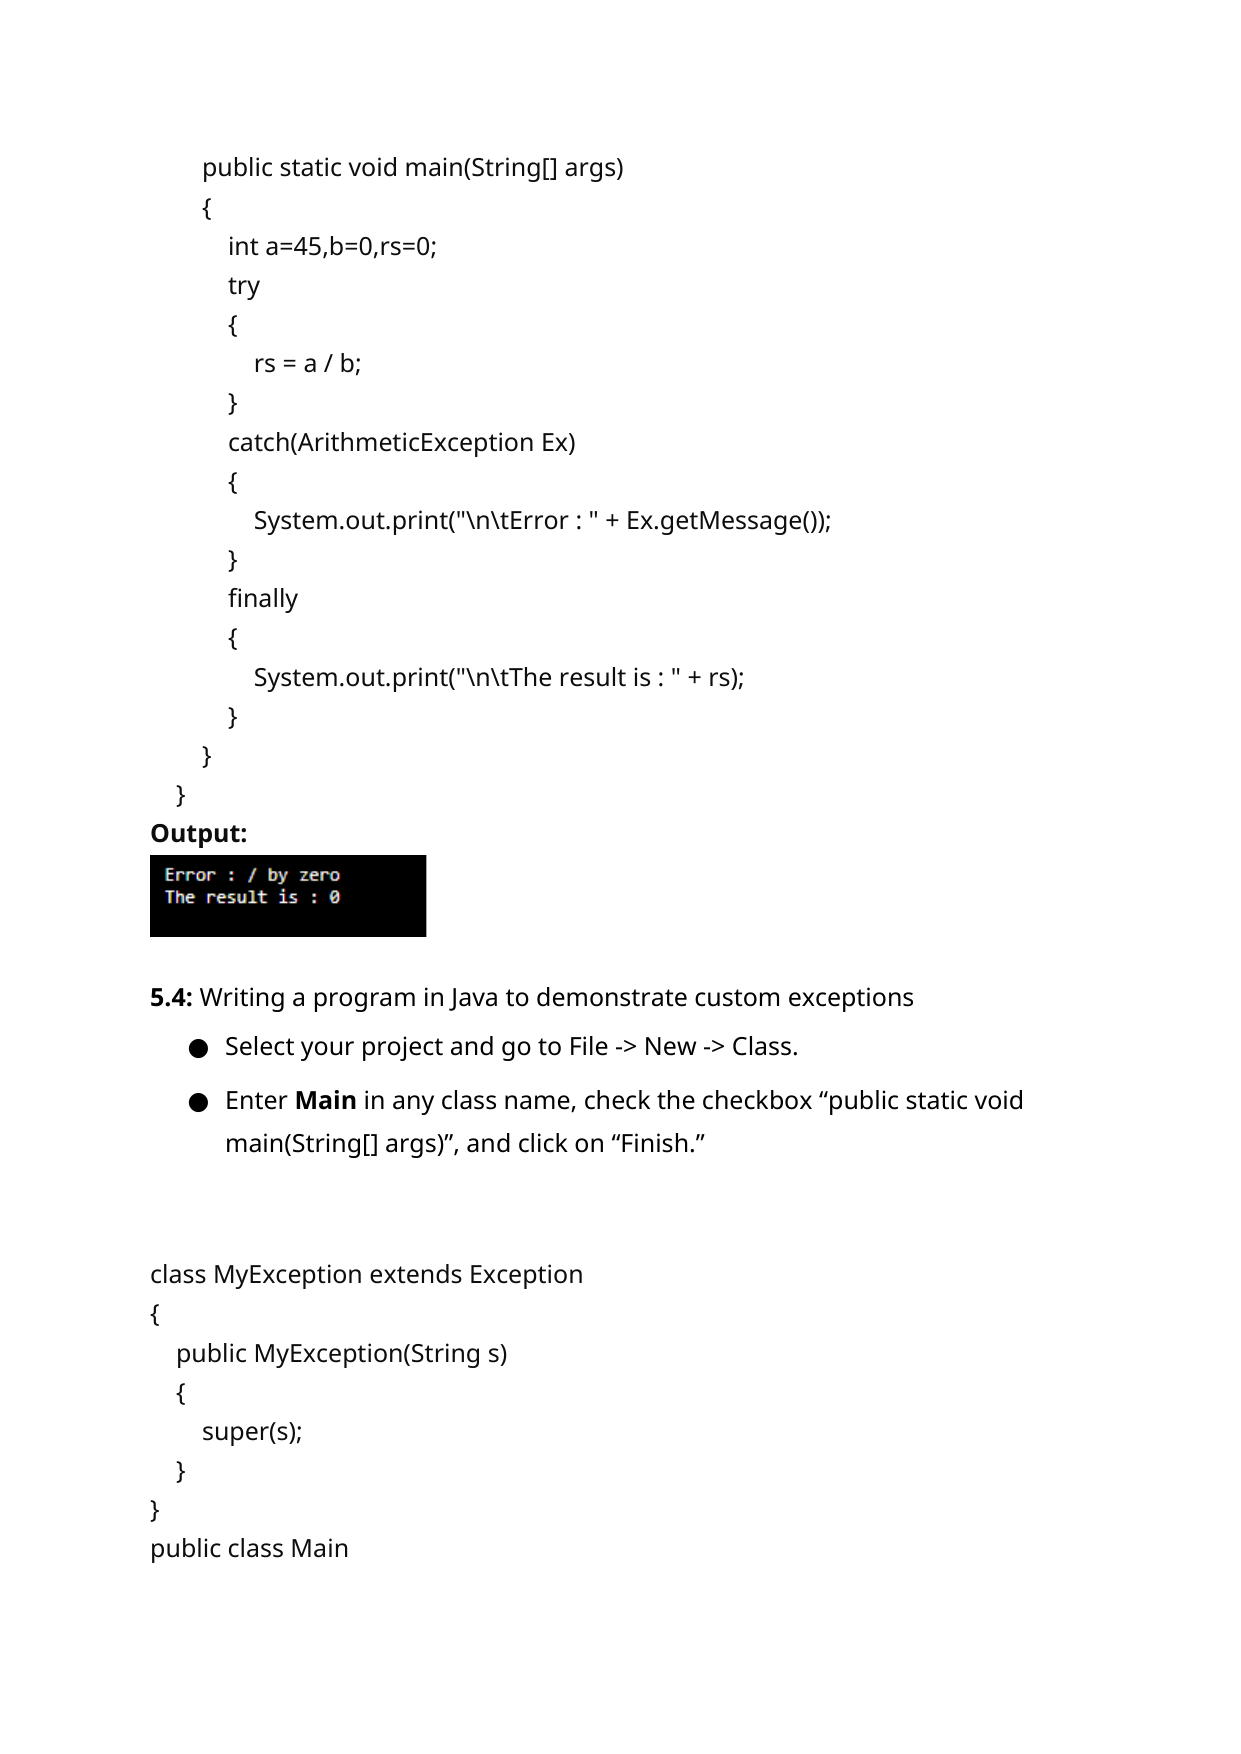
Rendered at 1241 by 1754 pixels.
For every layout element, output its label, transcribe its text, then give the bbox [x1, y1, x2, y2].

text { [150, 463, 1090, 497]
text } [150, 385, 1090, 419]
text } [150, 777, 1090, 811]
text } [150, 1453, 1090, 1487]
text { [150, 620, 1090, 654]
text System.out.print("\n\tThe result is : " + rs); [150, 659, 1090, 693]
text Output: [150, 816, 1090, 850]
text System.out.print("\n\tError : " + Ex.getMessage()); [150, 502, 1090, 537]
text { [150, 1374, 1090, 1408]
text { [150, 1296, 1090, 1330]
text try [150, 267, 1090, 302]
text finally [150, 581, 1090, 615]
picture [150, 855, 427, 937]
text { [150, 189, 1090, 223]
text super(s); [150, 1414, 1090, 1448]
text catch(ArithmeticException Ex) [150, 424, 1090, 458]
text int a=45,b=0,rs=0; [150, 228, 1090, 262]
list Enter Main in any class name, check the checkbox “public static void main(String[] args)”, and click on “Finish.” [187, 1073, 1090, 1160]
text } [150, 698, 1090, 732]
text } [150, 1492, 1090, 1526]
text public MyException(String s) [150, 1335, 1090, 1369]
text { [150, 307, 1090, 341]
text } [150, 542, 1090, 576]
text } [150, 737, 1090, 772]
text public class Main [150, 1531, 1090, 1565]
text rs = a / b; [150, 346, 1090, 380]
text 5.4: Writing a program in Java to demonstrate custom exceptions [150, 979, 1090, 1013]
text class MyException extends Exception [150, 1257, 1090, 1291]
text public static void main(String[] args) [150, 150, 1090, 184]
list Select your project and go to File -> New -> Class. [187, 1018, 1090, 1070]
